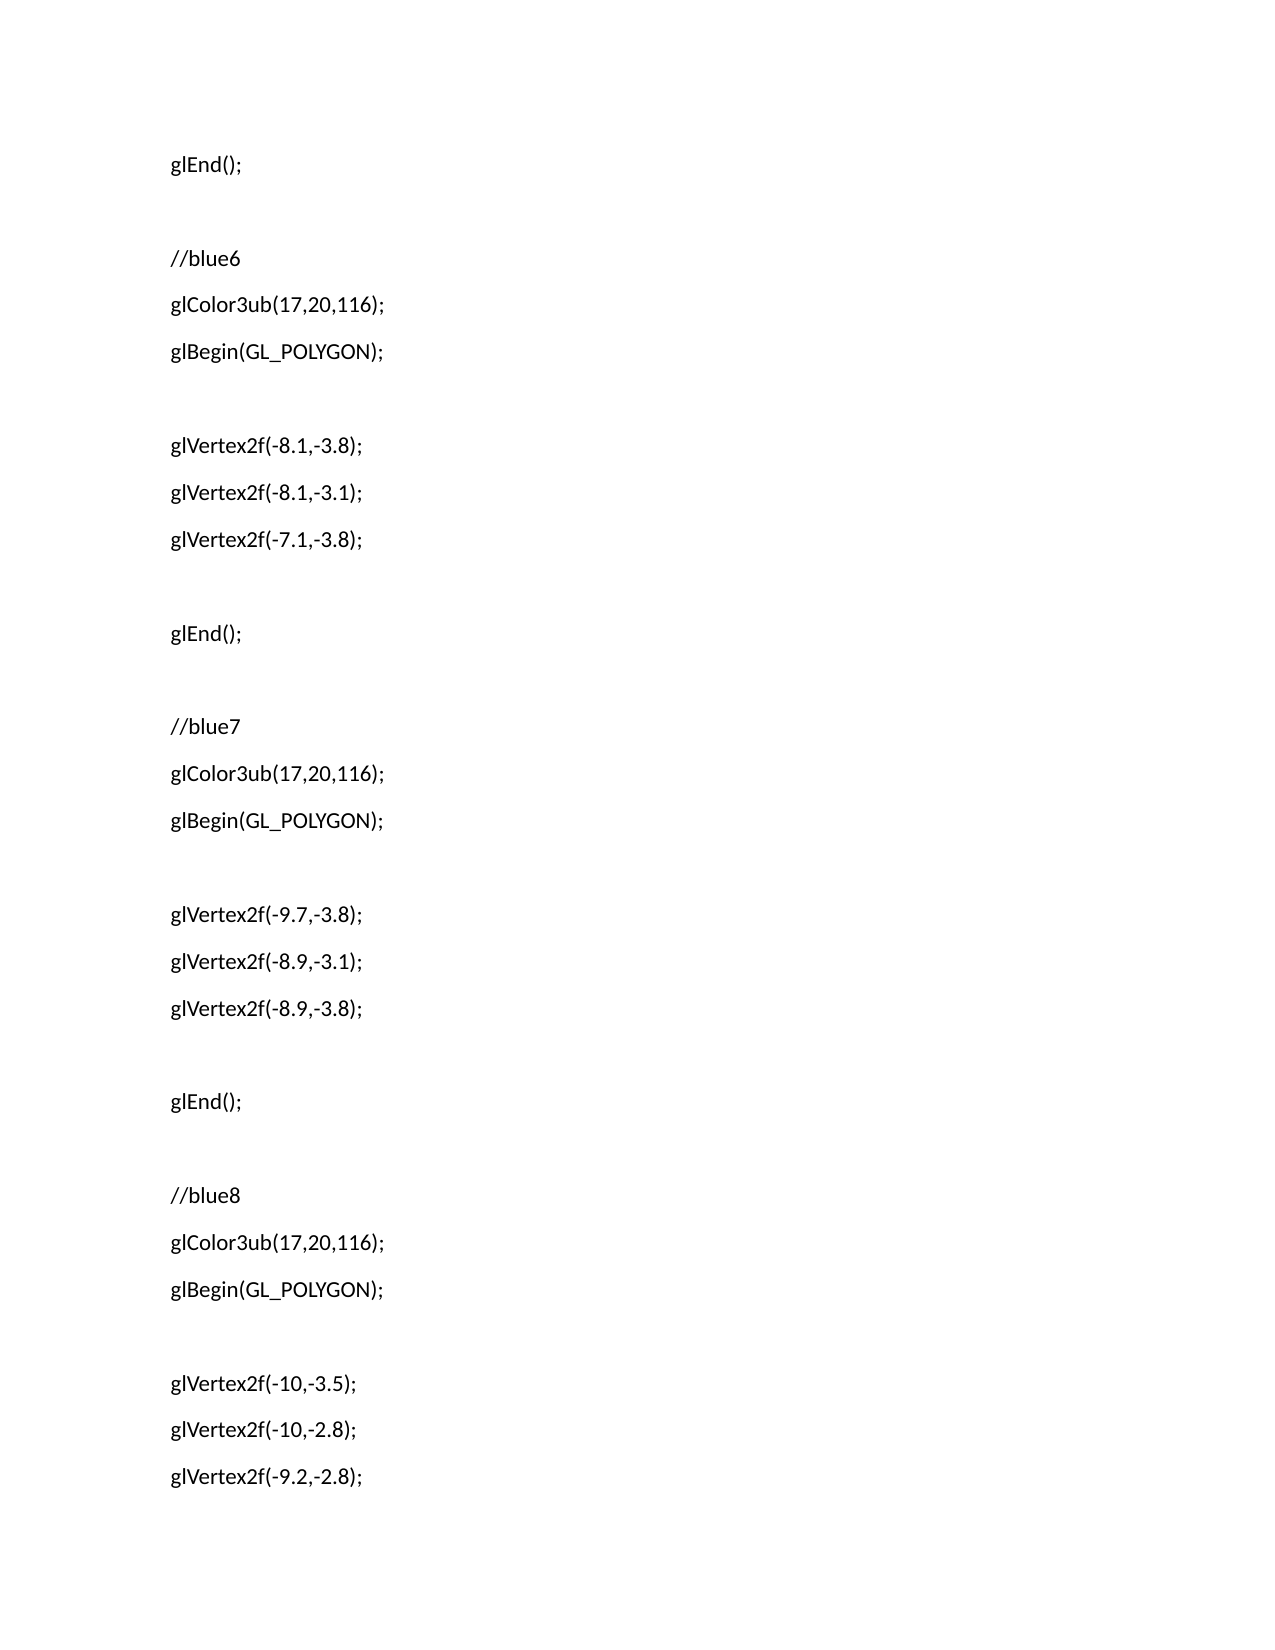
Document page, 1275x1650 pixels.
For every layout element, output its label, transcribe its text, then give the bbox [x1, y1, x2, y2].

text glEnd(); [150, 150, 1125, 178]
text glVertex2f(-7.1,-3.8); [150, 525, 1125, 553]
text glBegin(GL_POLYGON); [150, 337, 1125, 366]
text glVertex2f(-8.1,-3.1); [150, 478, 1125, 506]
text glEnd(); [150, 1087, 1125, 1116]
text glColor3ub(17,20,116); [150, 291, 1125, 319]
text glBegin(GL_POLYGON); [150, 806, 1125, 834]
text glBegin(GL_POLYGON); [150, 1275, 1125, 1303]
text glVertex2f(-9.7,-3.8); [150, 900, 1125, 928]
text glVertex2f(-10,-3.5); [150, 1369, 1125, 1397]
text glVertex2f(-8.9,-3.1); [150, 947, 1125, 975]
text glColor3ub(17,20,116); [150, 1228, 1125, 1256]
text glColor3ub(17,20,116); [150, 759, 1125, 787]
text glEnd(); [150, 619, 1125, 647]
text glVertex2f(-9.2,-2.8); [150, 1462, 1125, 1491]
text //blue7 [150, 712, 1125, 741]
text //blue8 [150, 1181, 1125, 1209]
text glVertex2f(-8.9,-3.8); [150, 994, 1125, 1022]
text glVertex2f(-8.1,-3.8); [150, 431, 1125, 459]
text //blue6 [150, 244, 1125, 272]
text glVertex2f(-10,-2.8); [150, 1416, 1125, 1444]
